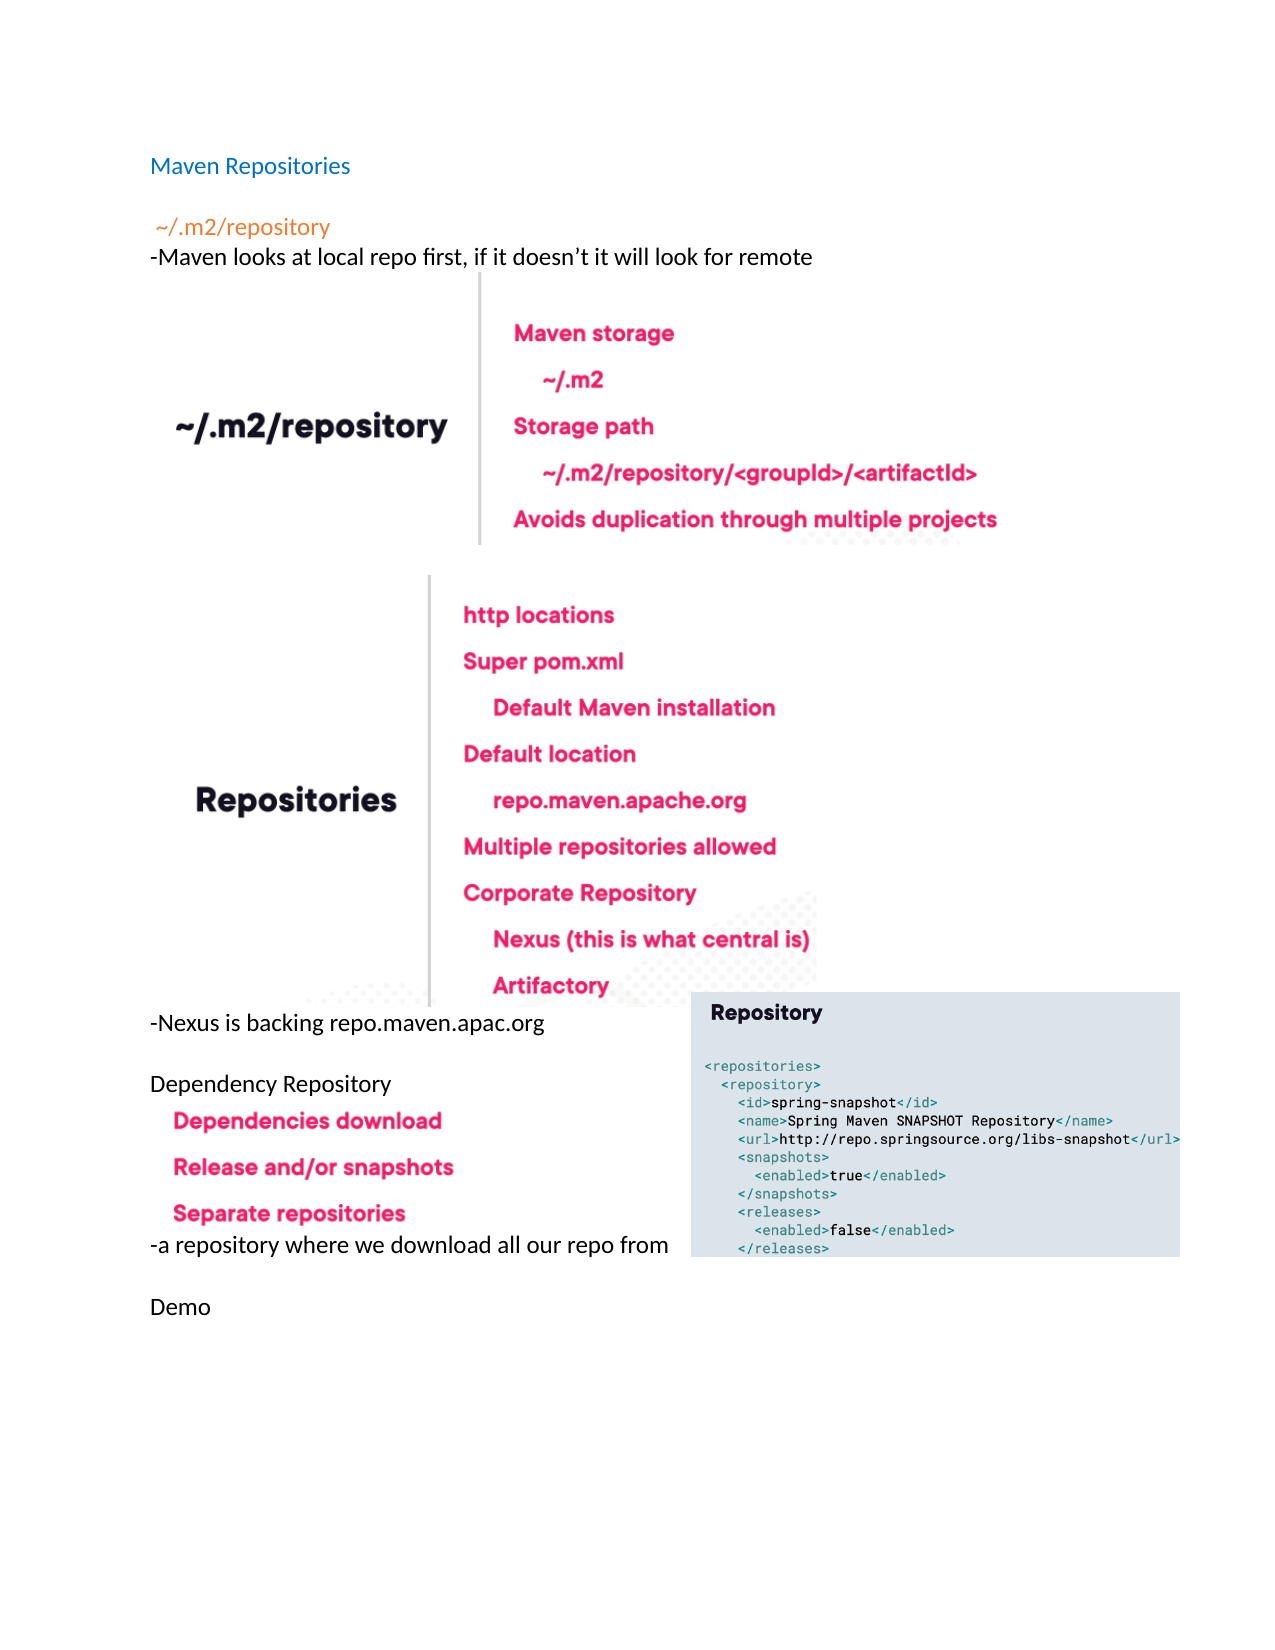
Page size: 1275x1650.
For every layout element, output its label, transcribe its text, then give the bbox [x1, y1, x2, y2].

text Dependency Repository [150, 1068, 691, 1098]
picture [150, 1098, 459, 1230]
text Maven Repositories [150, 150, 1125, 181]
text -Maven looks at local repo first, if it doesn’t it will look for remote [150, 242, 1125, 272]
text Demo [150, 1291, 1125, 1321]
text ~/.m2/repository [150, 211, 1125, 242]
picture [150, 272, 1021, 545]
picture [150, 575, 1181, 1257]
text -a repository where we download all our repo from [150, 1229, 1125, 1260]
text -Nexus is backing repo.maven.apac.org [150, 1007, 691, 1037]
